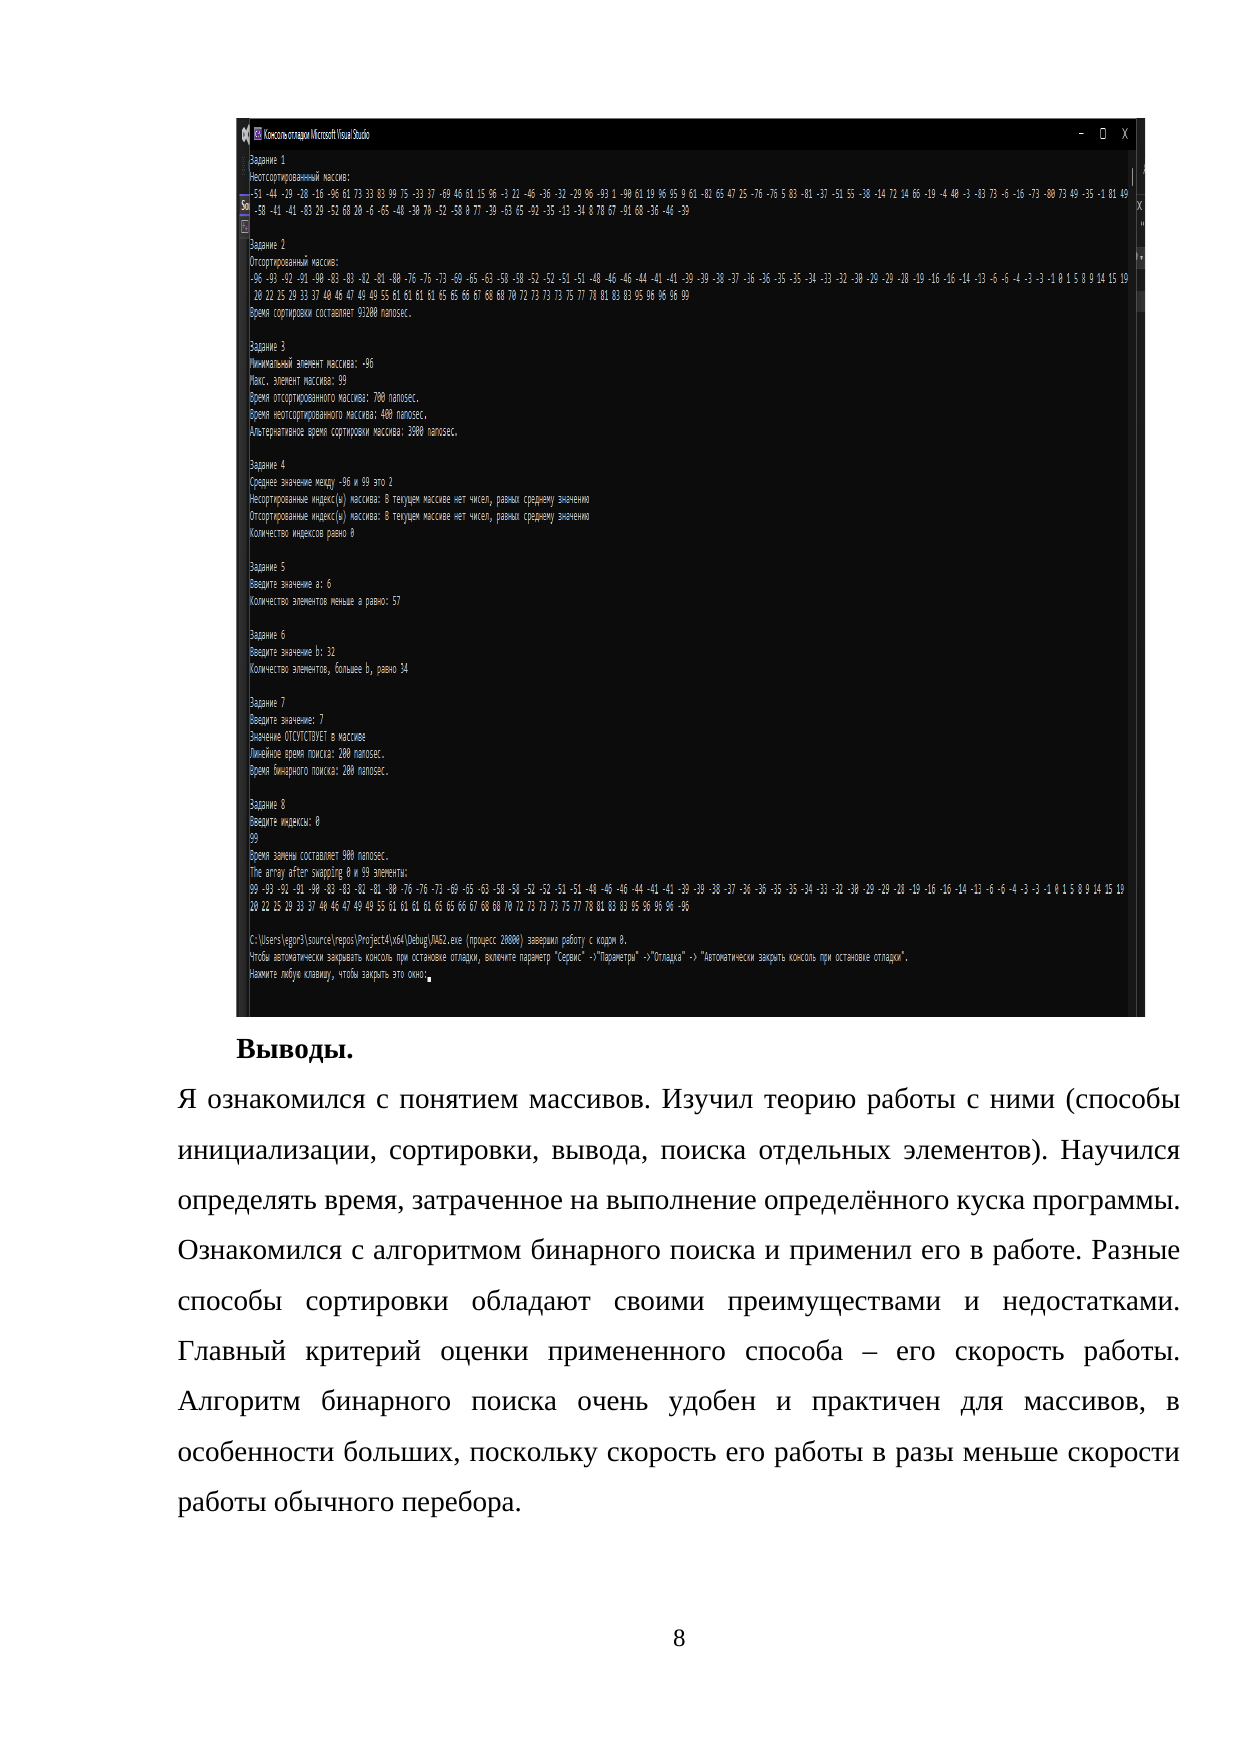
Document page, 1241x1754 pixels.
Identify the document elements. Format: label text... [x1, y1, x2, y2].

text Я ознакомился с понятием массивов. Изучил теорию работы с ними (способы инициализации, сортировки, вывода, поиска отдельных элементов). Научился определять время, затраченное на выполнение определённого куска программы. Ознакомился с алгоритмом бинарного поиска и применил его в работе. Разные способы сортировки обладают своими преимуществами и недостатками. Главный критерий оценки примененного способа – его скорость работы. Алгоритм бинарного поиска очень удобен и практичен для массивов, в особенности больших, поскольку скорость его работы в разы меньше скорости работы обычного перебора. [177, 1082, 1181, 1518]
picture [236, 118, 1146, 1017]
text Выводы. [177, 1031, 1181, 1065]
